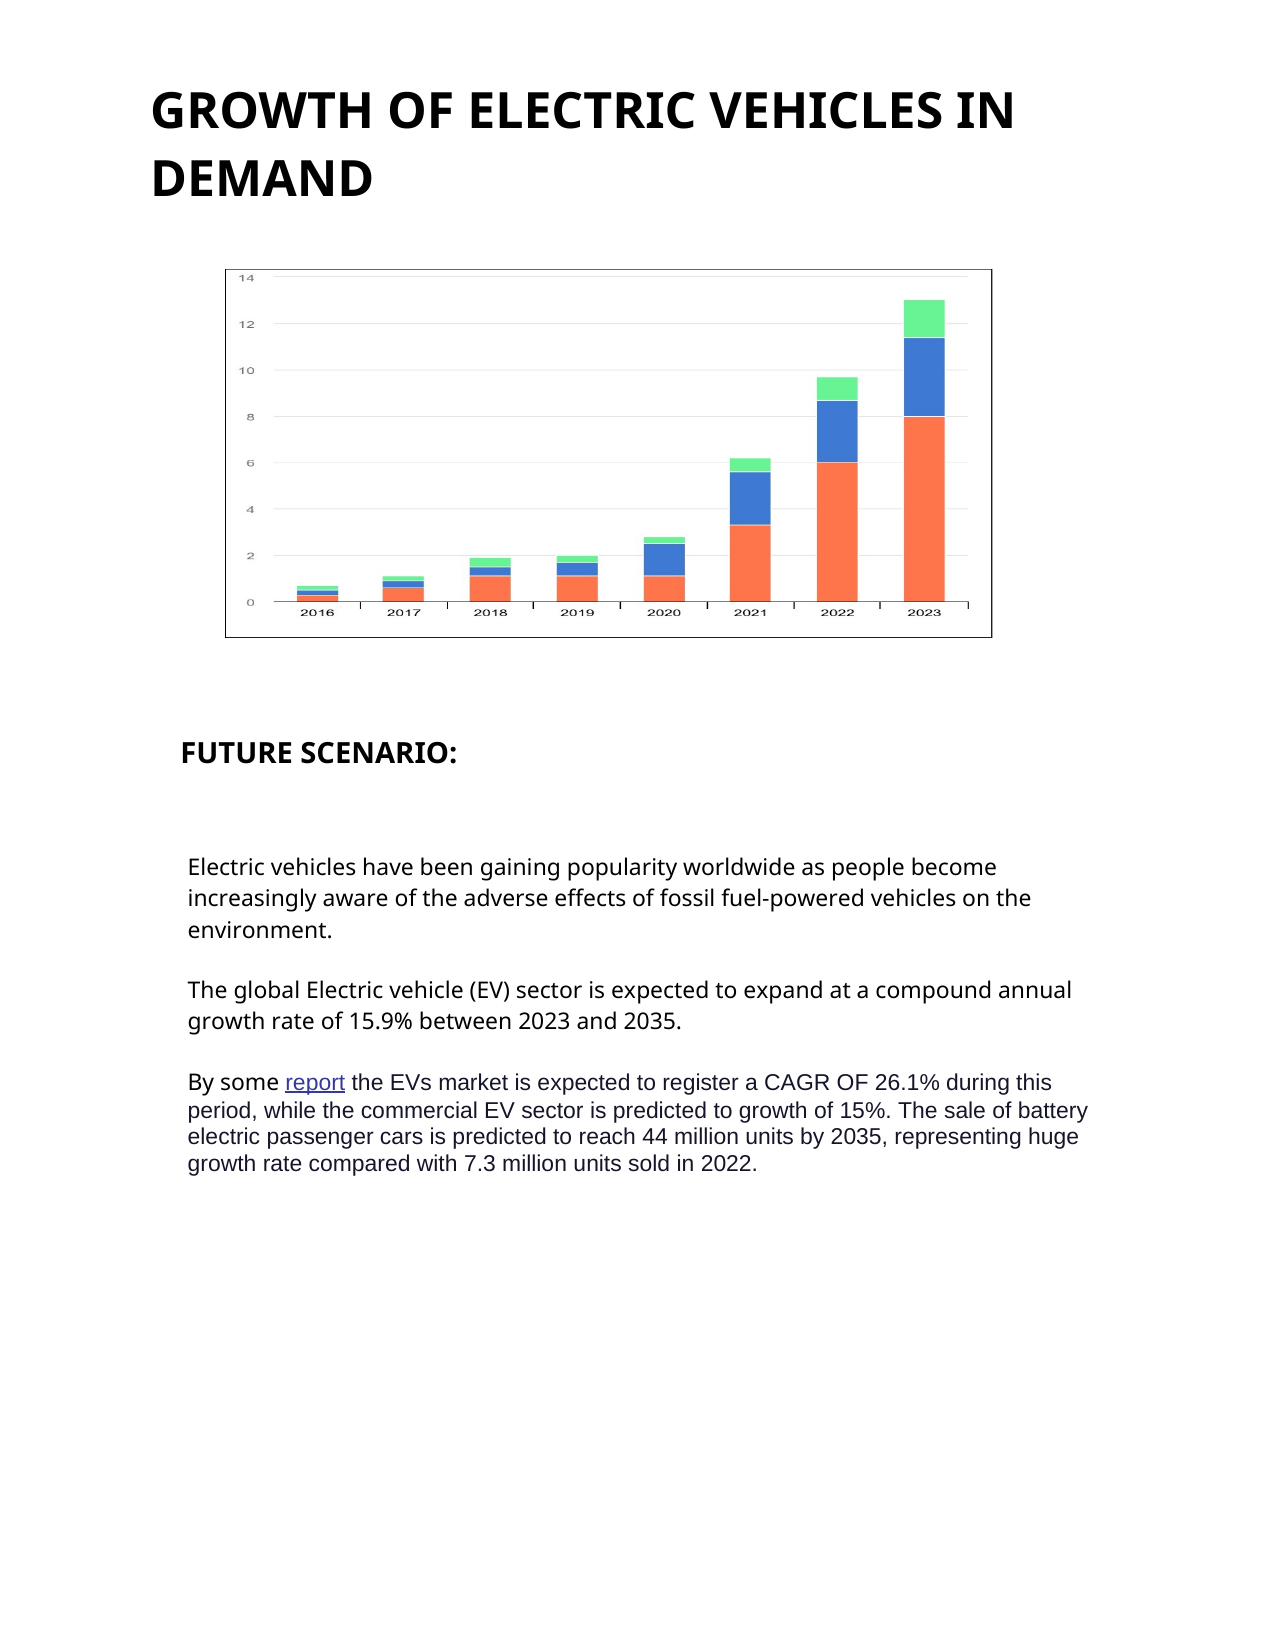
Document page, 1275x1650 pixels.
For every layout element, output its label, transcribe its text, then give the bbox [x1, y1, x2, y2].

picture [225, 269, 993, 638]
text By some report the EVs market is expected to register a CAGR OF 26.1% during this period, while the commercial EV sector is predicted to growth of 15%. The sale of battery electric passenger cars is predicted to reach 44 million units by 2035, representing huge growth rate compared with 7.3 million units sold in 2022. [187, 1066, 1125, 1176]
text Electric vehicles have been gaining popularity worldwide as people become increasingly aware of the adverse effects of fossil fuel-powered vehicles on the environment. [187, 851, 1125, 945]
text The global Electric vehicle (EV) sector is expected to expand at a compound annual growth rate of 15.9% between 2023 and 2035. [187, 974, 1125, 1037]
text FUTURE SCENARIO: [150, 732, 1125, 772]
